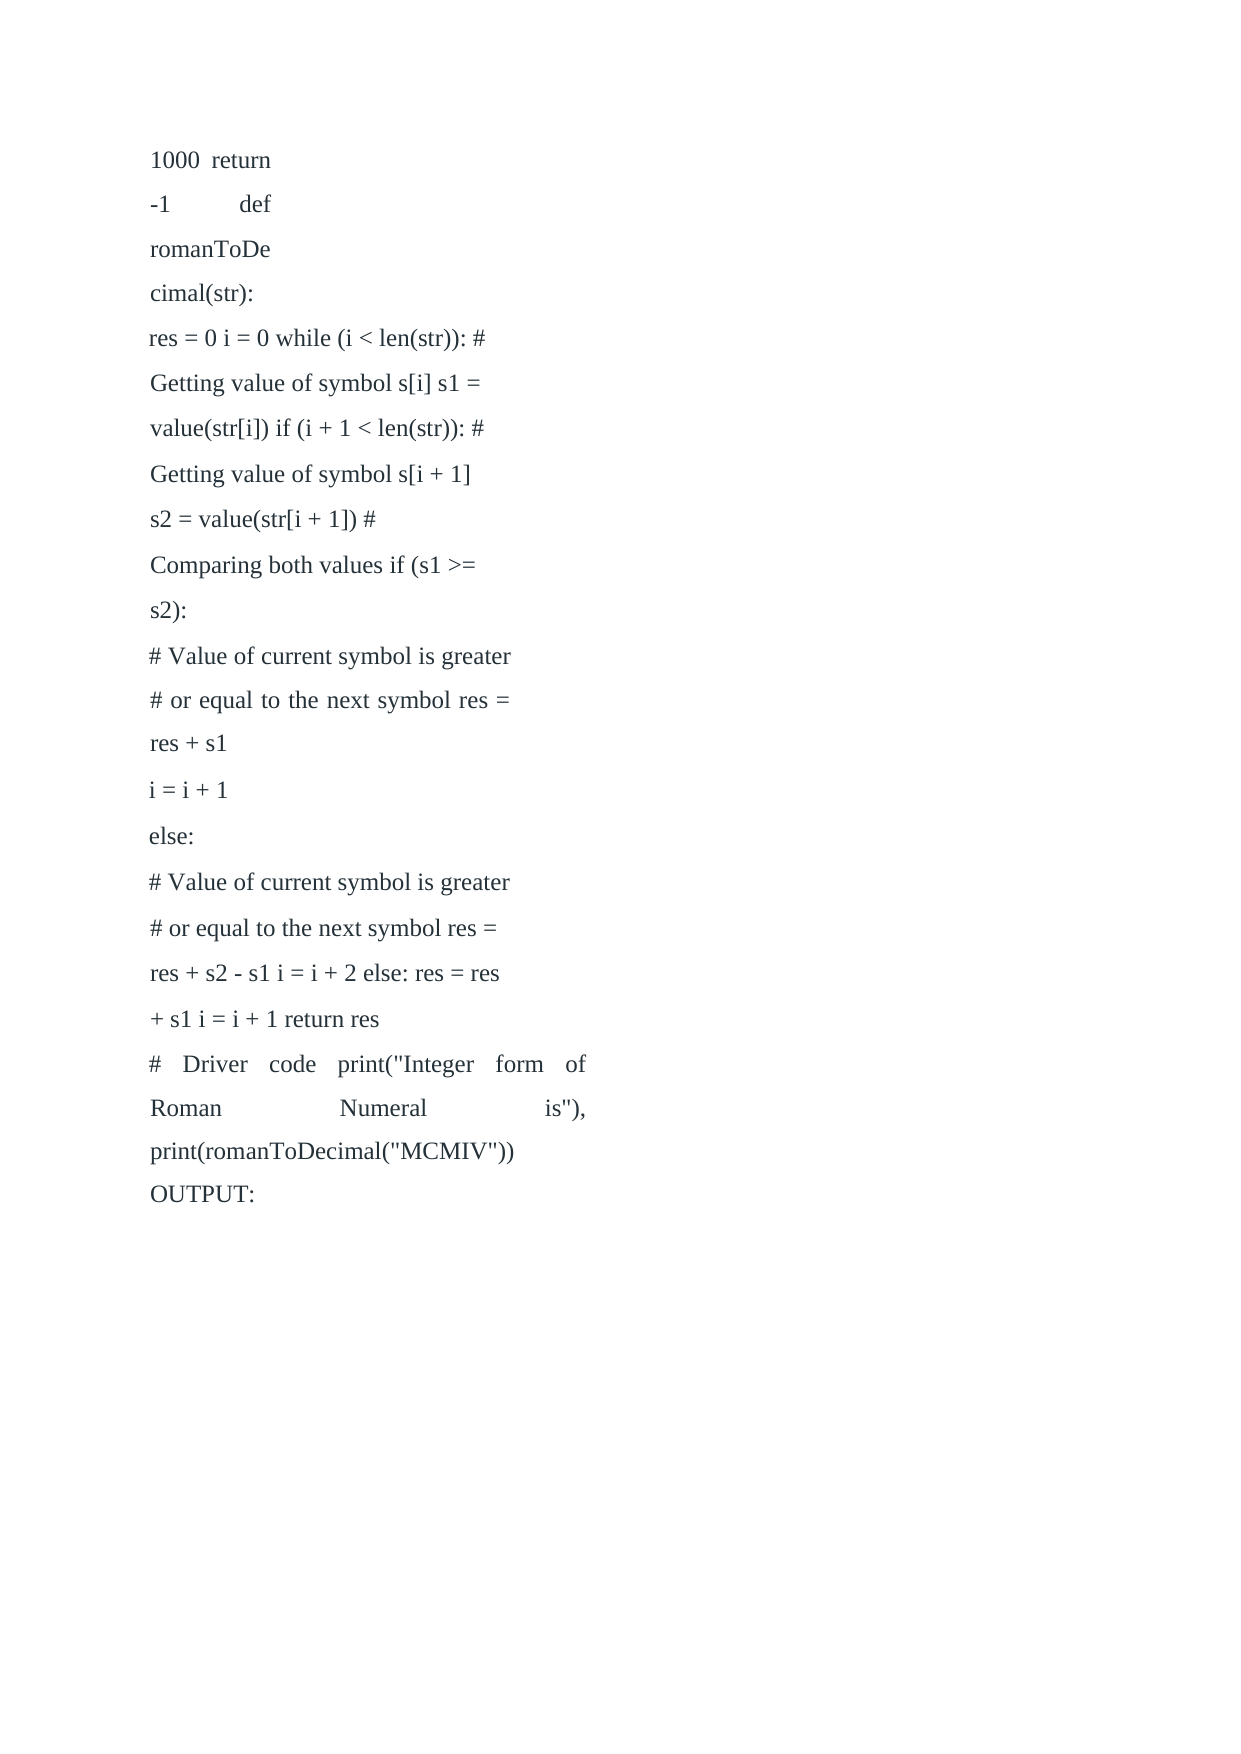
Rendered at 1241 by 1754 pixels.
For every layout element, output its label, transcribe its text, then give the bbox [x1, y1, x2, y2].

text # Driver code print("Integer form of Roman Numeral is"), print(romanToDecimal("MCMIV")) OUTPUT: [149, 1049, 586, 1208]
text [149, 145, 271, 307]
text i = i + 1 [149, 775, 511, 803]
text # Value of current symbol is greater # or equal to the next symbol res = res + s2 - s1 i = i + 2 else: res = res + s1 i = i + 1 return res [149, 867, 512, 1032]
text # Value of current symbol is greater # or equal to the next symbol res = res + s1 [149, 641, 511, 757]
text res = 0 i = 0 while (i < len(str)): # Getting value of symbol s[i] s1 = value(str[i]) if (i + 1 < len(str)): # Getting value of symbol s[i + 1] s2 = value(str[i + 1]) # Comparing both values if (s1 >= s2): [149, 323, 490, 624]
text else: [149, 821, 511, 850]
